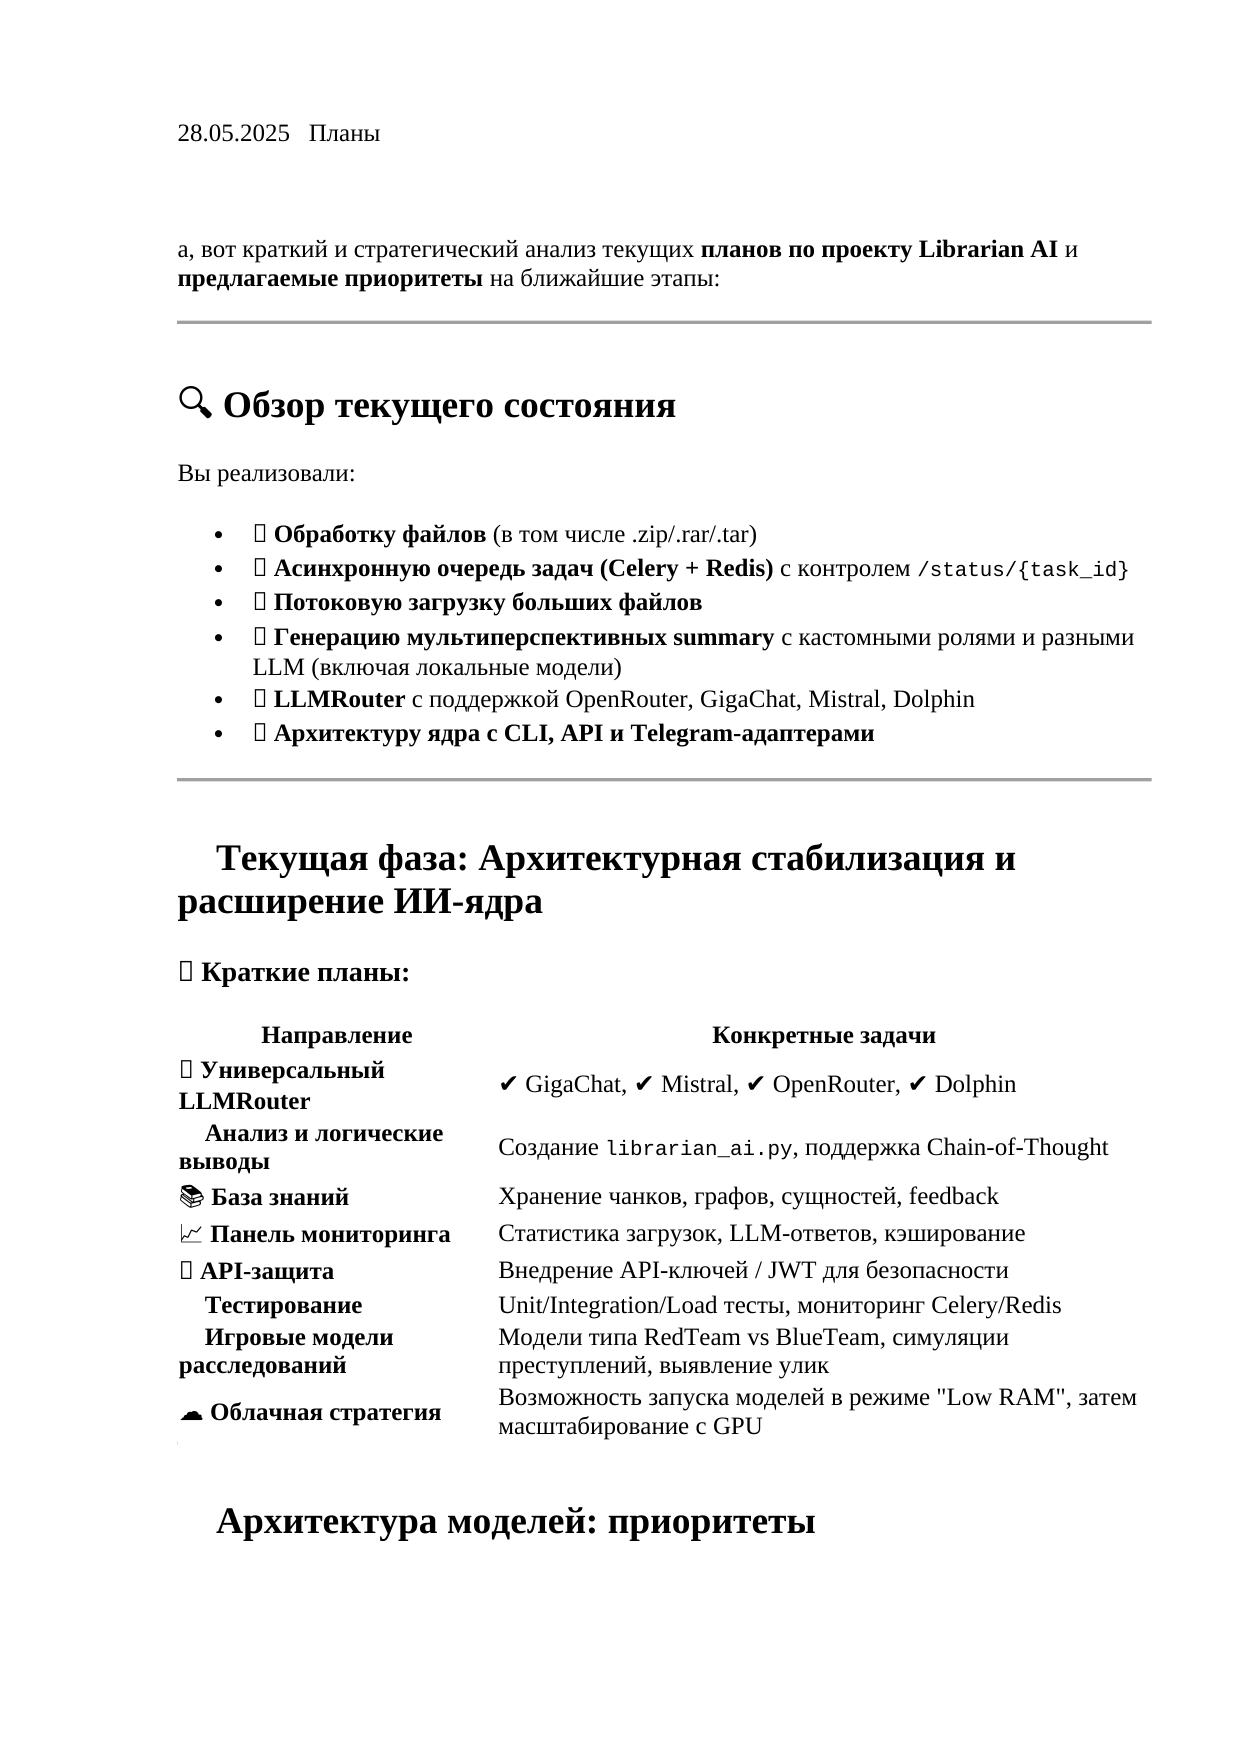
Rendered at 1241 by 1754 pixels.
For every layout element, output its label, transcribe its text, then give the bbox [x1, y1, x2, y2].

text 🔍 Обзор текущего состояния [177, 378, 1152, 429]
table_cell 📈 Панель мониторинга [177, 1214, 496, 1251]
text 🧱 Архитектура моделей: приоритеты [177, 1499, 1152, 1542]
list ✅ Архитектуру ядра с CLI, API и Telegram-адаптерами [215, 715, 1152, 749]
table_cell Создание librarian_ai.py, поддержка Chain-of-Thought [496, 1116, 1152, 1177]
table_cell ✅ Универсальный LLMRouter [177, 1050, 496, 1116]
table_cell 🧪 Тестирование [177, 1288, 496, 1320]
table_cell Хранение чанков, графов, сущностей, feedback [496, 1177, 1152, 1214]
text 28.05.2025 Планы [177, 118, 1152, 147]
table_cell 🧠 Анализ и логические выводы [177, 1116, 496, 1177]
table_cell 📚 База знаний [177, 1177, 496, 1214]
list ✅ LLMRouter с поддержкой OpenRouter, GigaChat, Mistral, Dolphin [215, 681, 1152, 715]
table_cell Возможность запуска моделей в режиме "Low RAM", затем масштабирование с GPU [496, 1381, 1152, 1441]
list ✅ Генерацию мультиперспективных summary с кастомными ролями и разными LLM (включая локальные модели) [215, 618, 1152, 681]
table_header Конкретные задачи [496, 1018, 1152, 1050]
text а, вот краткий и стратегический анализ текущих планов по проекту Librarian AI и предлагаемые приоритеты на ближайшие этапы: [177, 234, 1152, 291]
table_cell Unit/Integration/Load тесты, мониторинг Celery/Redis [496, 1288, 1152, 1320]
table_cell 🔐 API-защита [177, 1251, 496, 1288]
table_cell Статистика загрузок, LLM-ответов, кэширование [496, 1214, 1152, 1251]
table_cell 🤖 Игровые модели расследований [177, 1320, 496, 1381]
list ✅ Потоковую загрузку больших файлов [215, 584, 1152, 618]
table_header Направление [177, 1018, 496, 1050]
list ✅ Асинхронную очередь задач (Celery + Redis) с контролем /status/{task_id} [215, 550, 1152, 584]
table_cell ✔ GigaChat, ✔ Mistral, ✔ OpenRouter, ✔ Dolphin [496, 1050, 1152, 1116]
table_cell Модели типа RedTeam vs BlueTeam, симуляции преступлений, выявление улик [496, 1320, 1152, 1381]
table_cell Внедрение API-ключей / JWT для безопасности [496, 1251, 1152, 1288]
text Вы реализовали: [177, 458, 1152, 487]
text 🧭 Текущая фаза: Архитектурная стабилизация и расширение ИИ-ядра [177, 835, 1152, 922]
list ✅ Обработку файлов (в том числе .zip/.rar/.tar) [215, 516, 1152, 550]
text 📌 Краткие планы: [177, 951, 1152, 989]
table_cell ☁️ Облачная стратегия [177, 1381, 496, 1441]
